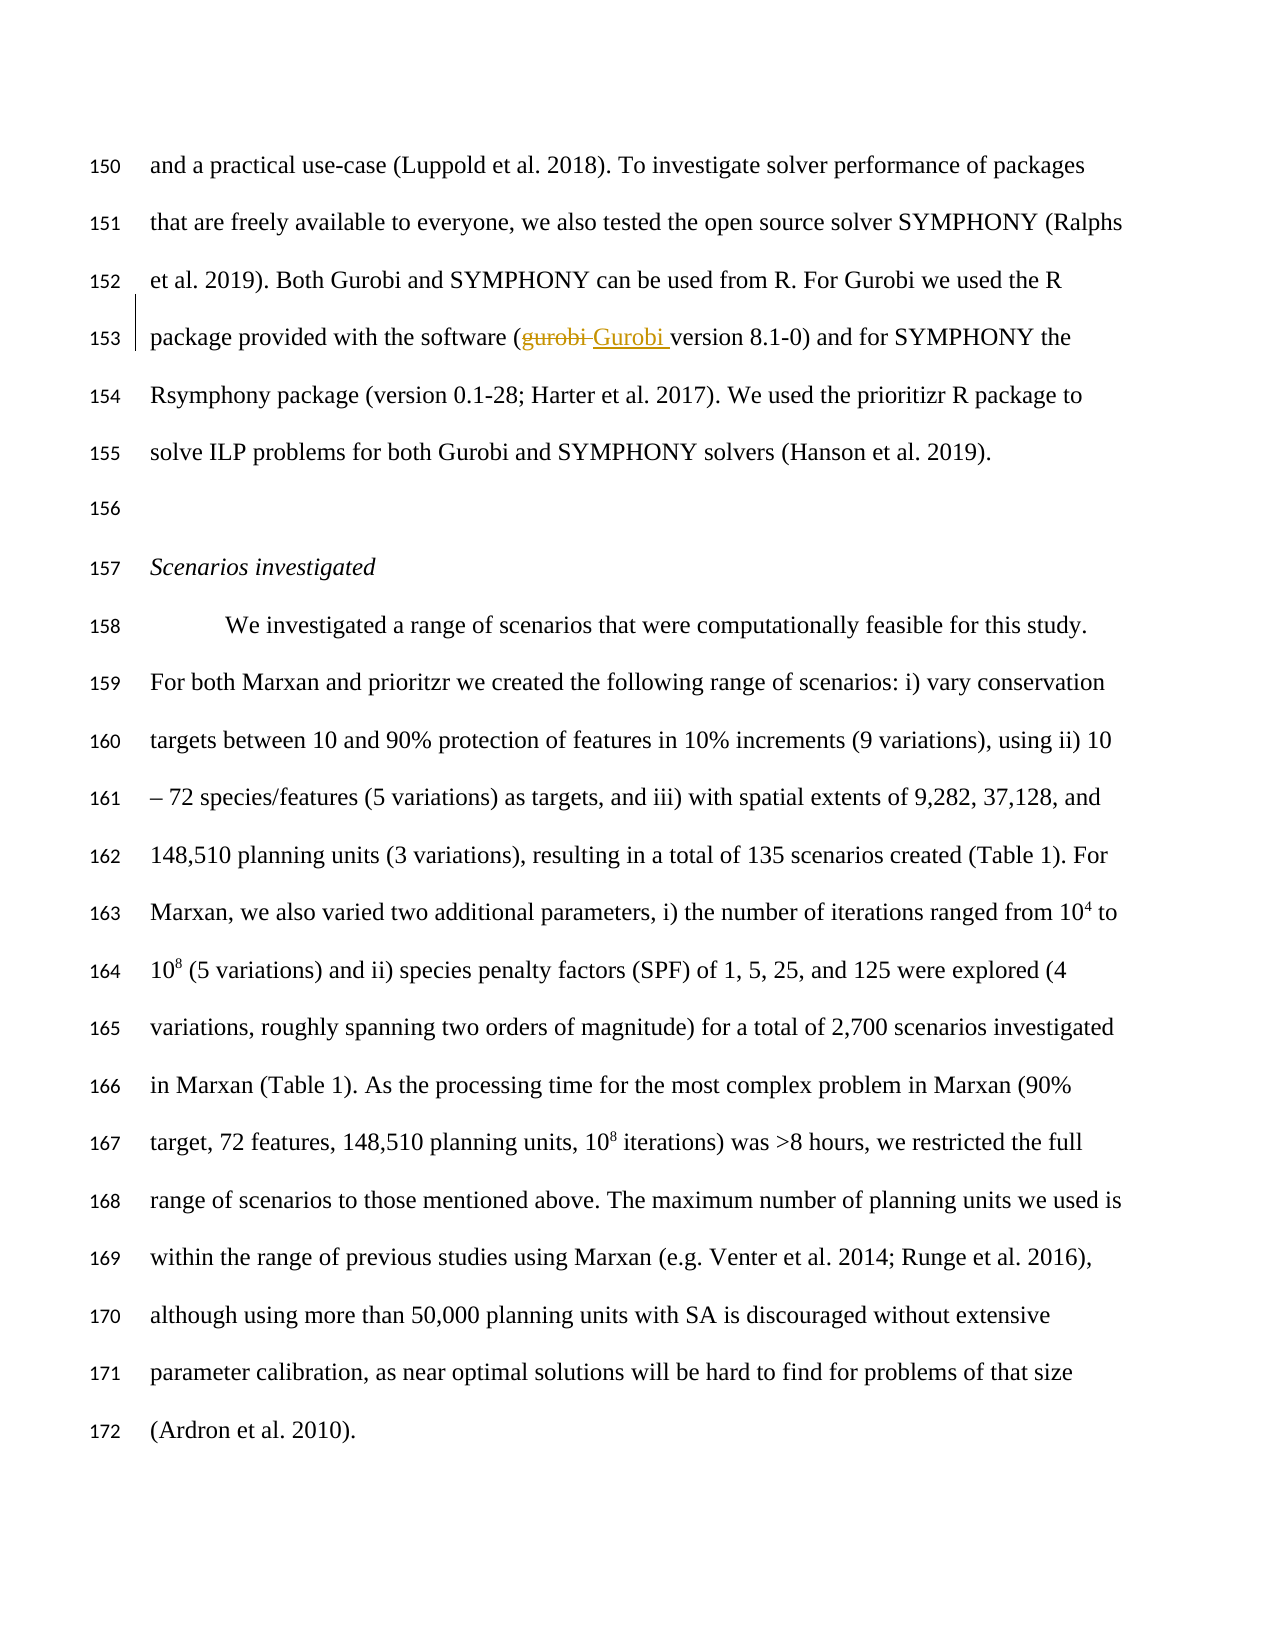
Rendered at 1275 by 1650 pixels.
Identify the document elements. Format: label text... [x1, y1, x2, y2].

text We investigated a range of scenarios that were computationally feasible for this study. For both Marxan and prioritzr we created the following range of scenarios: i) vary conservation targets between 10 and 90% protection of features in 10% increments (9 variations), using ii) 10 – 72 species/features (5 variations) as targets, and iii) with spatial extents of 9,282, 37,128, and 148,510 planning units (3 variations), resulting in a total of 135 scenarios created (Table 1). For Marxan, we also varied two additional parameters, i) the number of iterations ranged from 104 to 108 (5 variations) and ii) species penalty factors (SPF) of 1, 5, 25, and 125 were explored (4 variations, roughly spanning two orders of magnitude) for a total of 2,700 scenarios investigated in Marxan (Table 1). As the processing time for the most complex problem in Marxan (90% target, 72 features, 148,510 planning units, 108 iterations) was >8 hours, we restricted the full range of scenarios to those mentioned above. The maximum number of planning units we used is within the range of previous studies using Marxan (e.g. Venter et al. 2014; Runge et al. 2016), although using more than 50,000 planning units with SA is discouraged without extensive parameter calibration, as near optimal solutions will be hard to find for problems of that size (Ardron et al. 2010). [150, 610, 1125, 1444]
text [150, 150, 1125, 466]
text Scenarios investigated [150, 552, 1125, 581]
